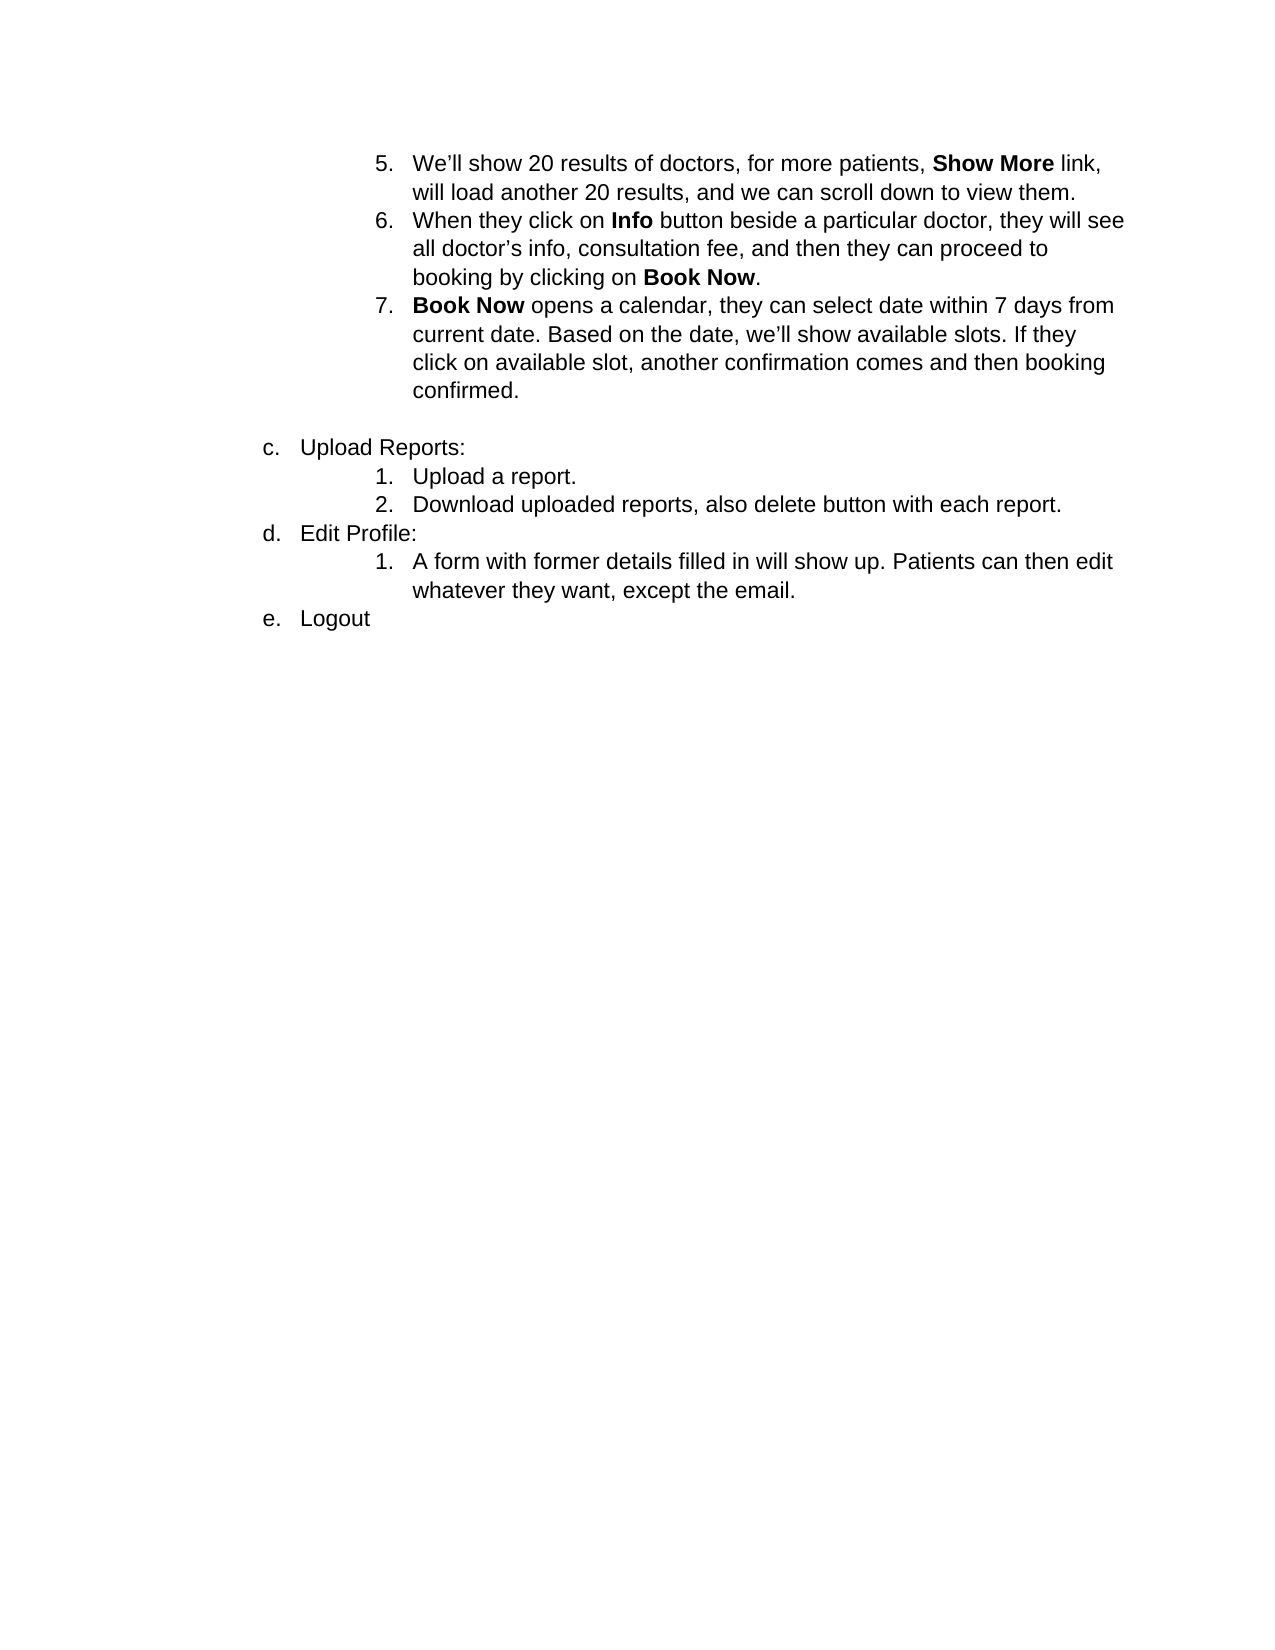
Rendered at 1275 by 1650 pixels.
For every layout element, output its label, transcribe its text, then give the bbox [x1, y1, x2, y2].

list Upload a report. [375, 463, 1125, 489]
list Download uploaded reports, also delete button with each report. [375, 491, 1125, 518]
list Edit Profile: [262, 520, 1125, 546]
list Upload Reports: [262, 434, 1125, 461]
list Book Now opens a calendar, they can select date within 7 days from current date. Based on the date, we’ll show available slots. If they click on available slot, another confirmation comes and then booking confirmed. [375, 292, 1125, 404]
list When they click on Info button beside a particular doctor, they will see all doctor’s info, consultation fee, and then they can proceed to booking by clicking on Book Now. [375, 207, 1125, 290]
list A form with former details filled in will show up. Patients can then edit whatever they want, except the email. [375, 548, 1125, 603]
list We’ll show 20 results of doctors, for more patients, Show More link, will load another 20 results, and we can scroll down to view them. [375, 150, 1125, 205]
list Logout [262, 605, 1125, 631]
